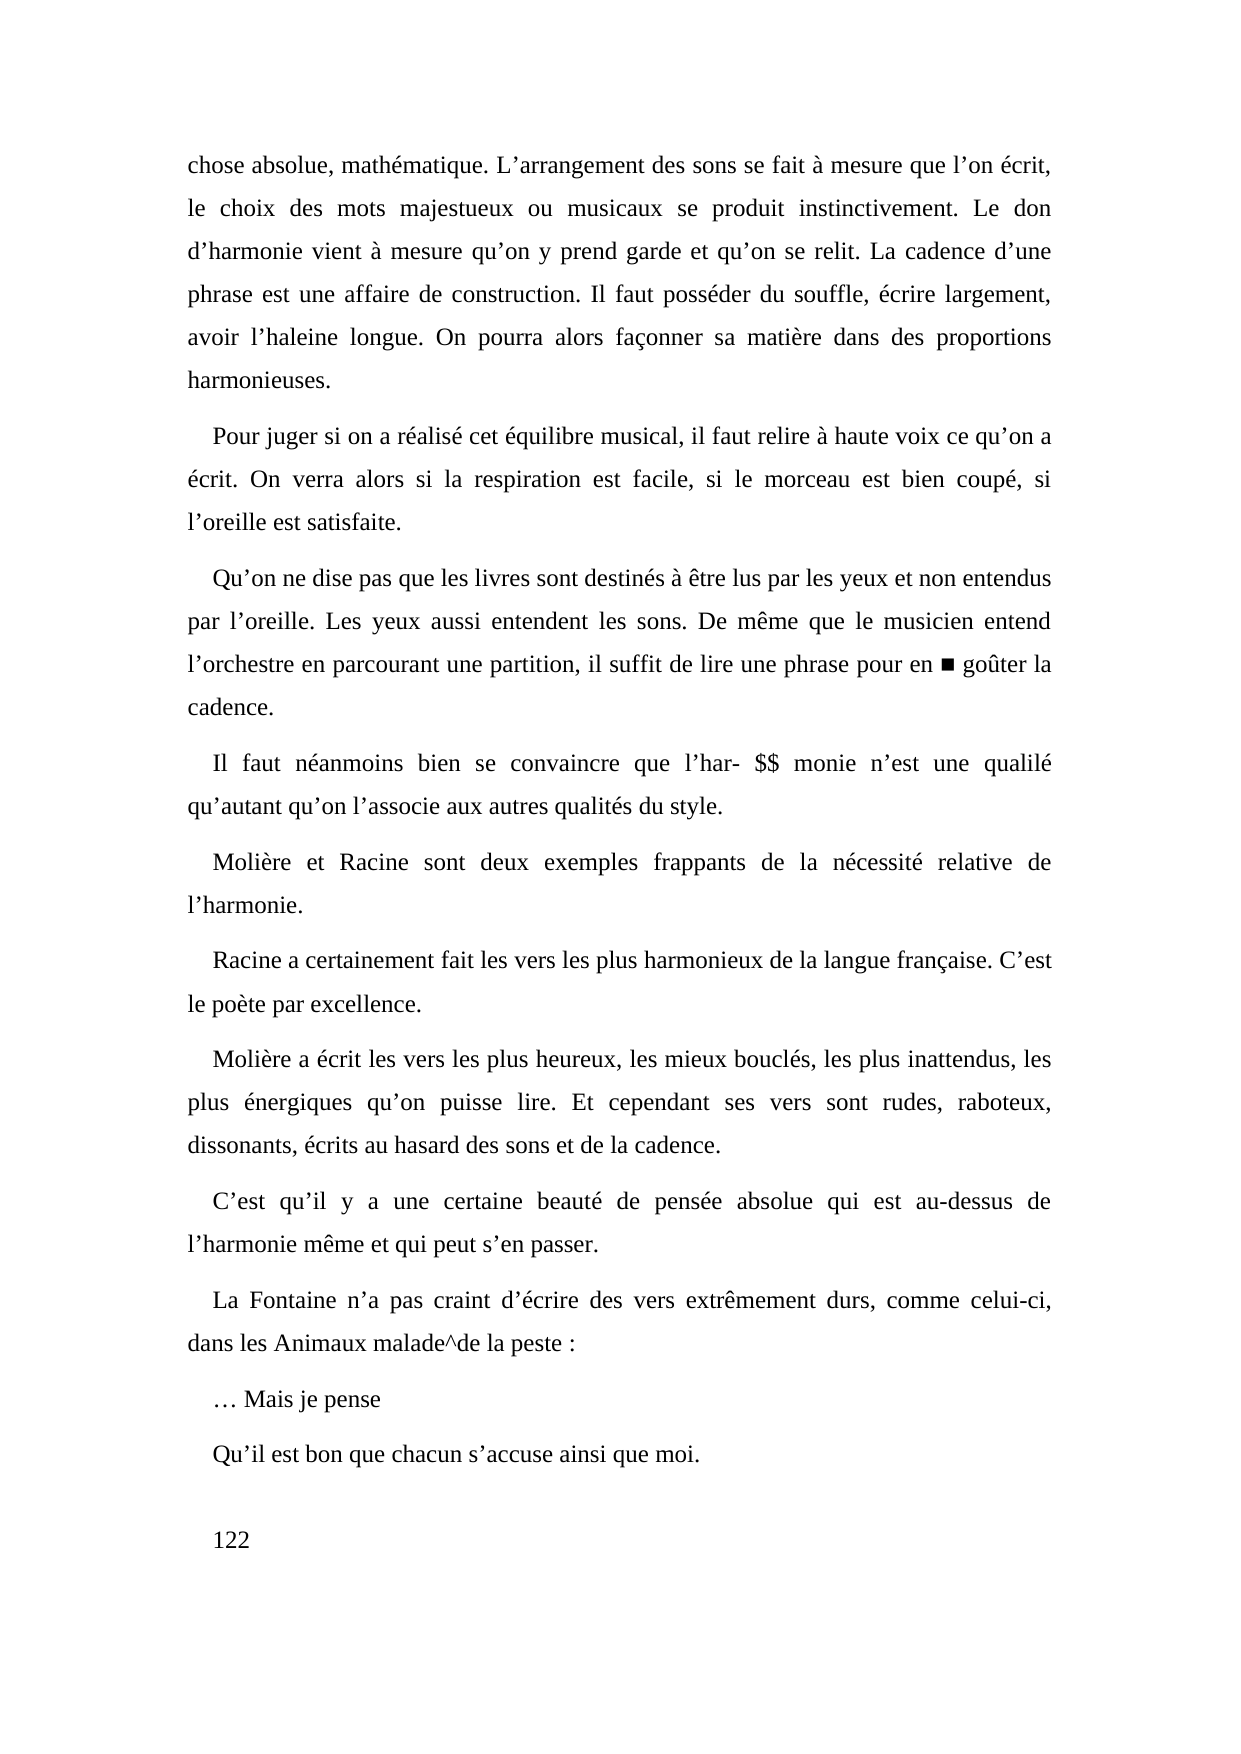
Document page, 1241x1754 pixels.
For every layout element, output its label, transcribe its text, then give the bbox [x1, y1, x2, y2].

text … Mais je pense [187, 1384, 1053, 1412]
text La Fontaine n’a pas craint d’écrire des vers extrêmement durs, comme celui-ci, dans les Animaux malade^de la peste : [187, 1285, 1053, 1357]
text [187, 150, 1053, 394]
text Il faut néanmoins bien se convaincre que l’har- $$ monie n’est une qualilé qu’autant qu’on l’associe aux autres qualités du style. [187, 748, 1053, 820]
text Racine a certainement fait les vers les plus harmonieux de la langue française. C’est le poète par excellence. [187, 946, 1053, 1017]
text Qu’il est bon que chacun s’accuse ainsi que moi. [187, 1439, 1053, 1468]
text Molière et Racine sont deux exemples frappants de la nécessité relative de l’harmonie. [187, 847, 1053, 919]
text C’est qu’il y a une certaine beauté de pensée absolue qui est au-dessus de l’harmonie même et qui peut s’en passer. [187, 1186, 1053, 1258]
text Molière a écrit les vers les plus heureux, les mieux bouclés, les plus inattendus, les plus énergiques qu’on puisse lire. Et cependant ses vers sont rudes, raboteux, dissonants, écrits au hasard des sons et de la cadence. [187, 1044, 1053, 1159]
text Qu’on ne dise pas que les livres sont destinés à être lus par les yeux et non entendus par l’oreille. Les yeux aussi entendent les sons. De même que le musicien entend l’orchestre en parcourant une partition, il suffit de lire une phrase pour en ■ goûter la cadence. [187, 563, 1053, 721]
text Pour juger si on a réalisé cet équilibre musical, il faut relire à haute voix ce qu’on a écrit. On verra alors si la respiration est facile, si le morceau est bien coupé, si l’oreille est satisfaite. [187, 421, 1053, 536]
